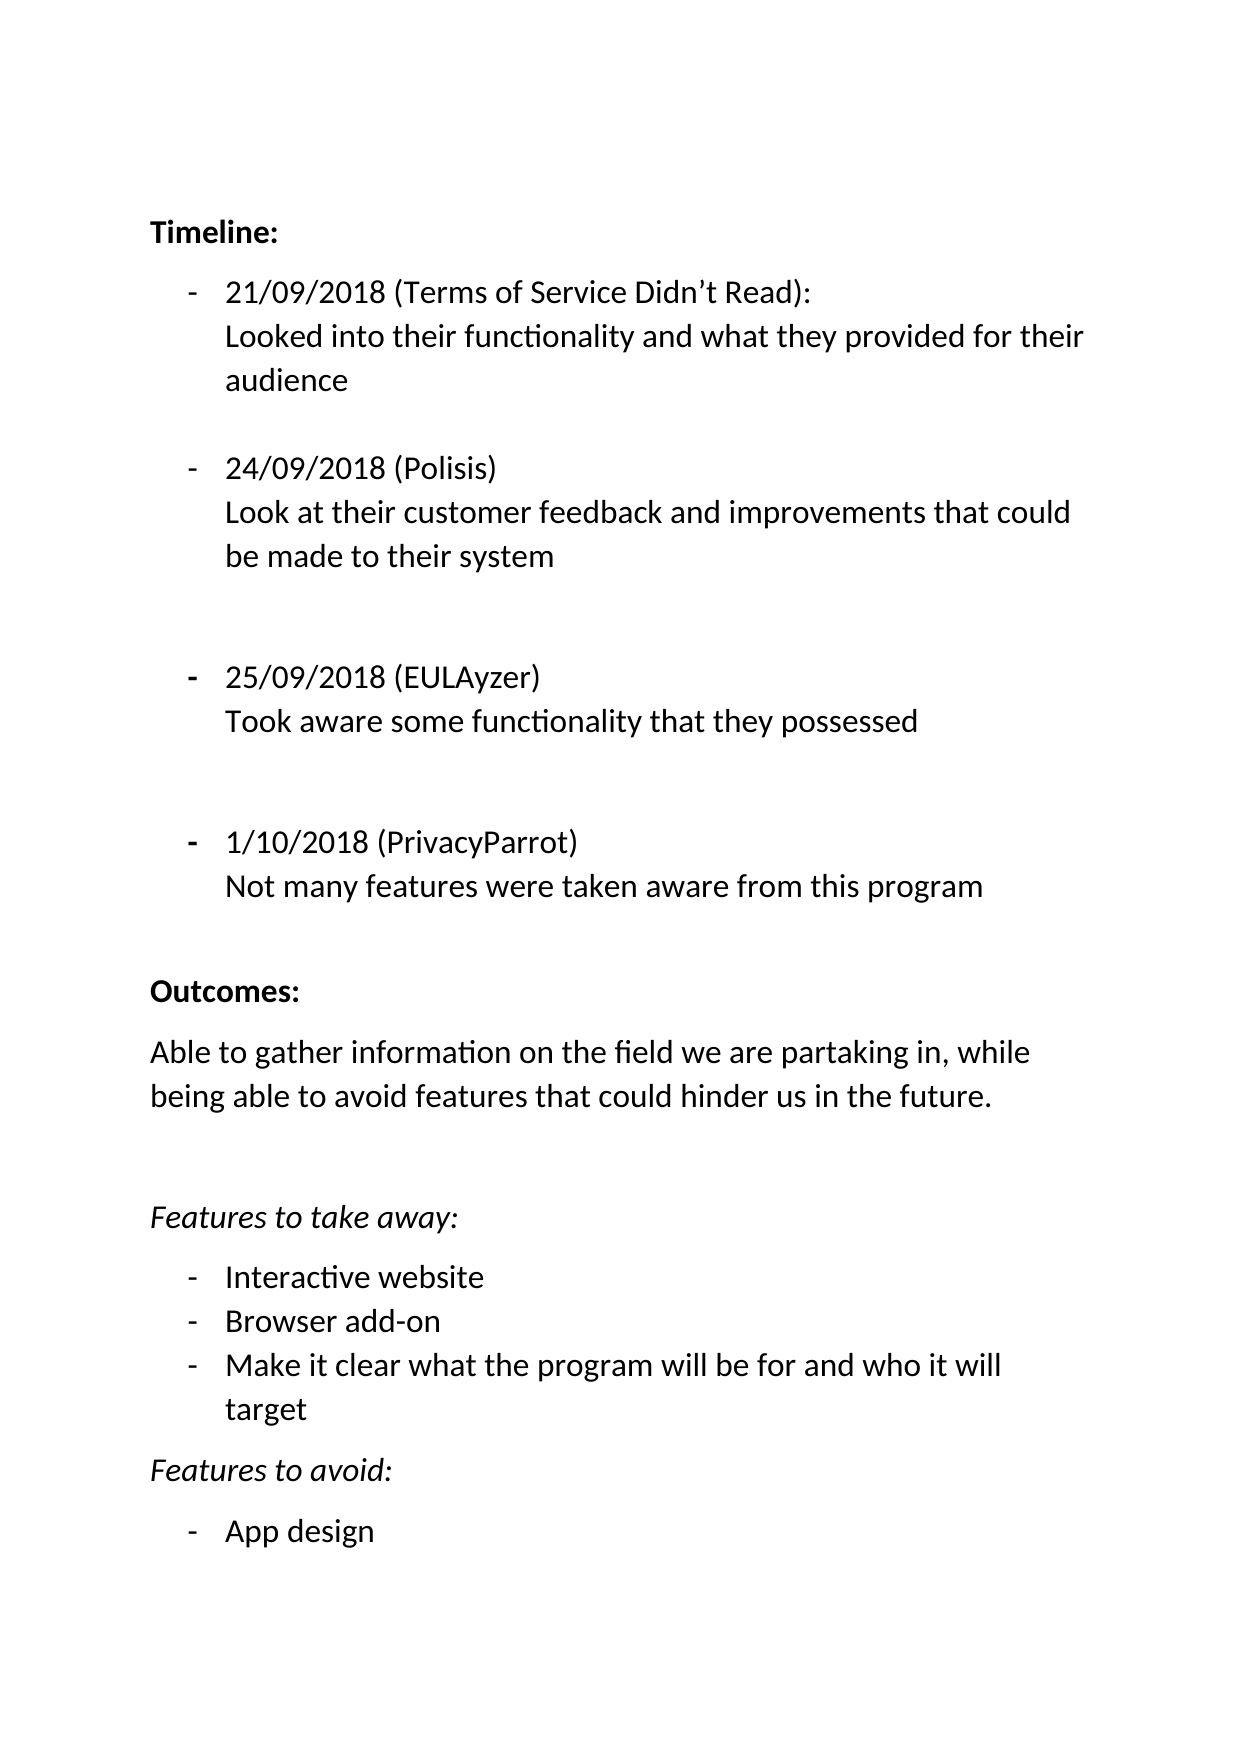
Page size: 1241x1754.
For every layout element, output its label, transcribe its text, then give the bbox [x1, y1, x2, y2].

text Features to take away: [150, 1196, 1090, 1237]
list Interactive website [187, 1256, 1090, 1297]
text Timeline: [150, 211, 1090, 251]
text Able to gather information on the field we are partaking in, while being able to avoid features that could hinder us in the future. [150, 1031, 1090, 1115]
list Browser add-on [187, 1300, 1090, 1341]
list 25/09/2018 (EULAyzer) [187, 656, 1090, 697]
list 1/10/2018 (PrivacyParrot) [187, 821, 1090, 862]
list App design [187, 1509, 1090, 1550]
list Make it clear what the program will be for and who it will target [187, 1344, 1090, 1429]
list 24/09/2018 (Polisis) [187, 447, 1090, 488]
text Features to avoid: [150, 1449, 1090, 1490]
list Not many features were taken aware from this program [225, 865, 1090, 906]
list Took aware some functionality that they possessed [225, 700, 1090, 741]
text Outcomes: [150, 970, 1090, 1011]
list Look at their customer feedback and improvements that could be made to their system [225, 491, 1090, 576]
list Looked into their functionality and what they provided for their audience [225, 315, 1090, 400]
list 21/09/2018 (Terms of Service Didn’t Read): [187, 271, 1090, 312]
